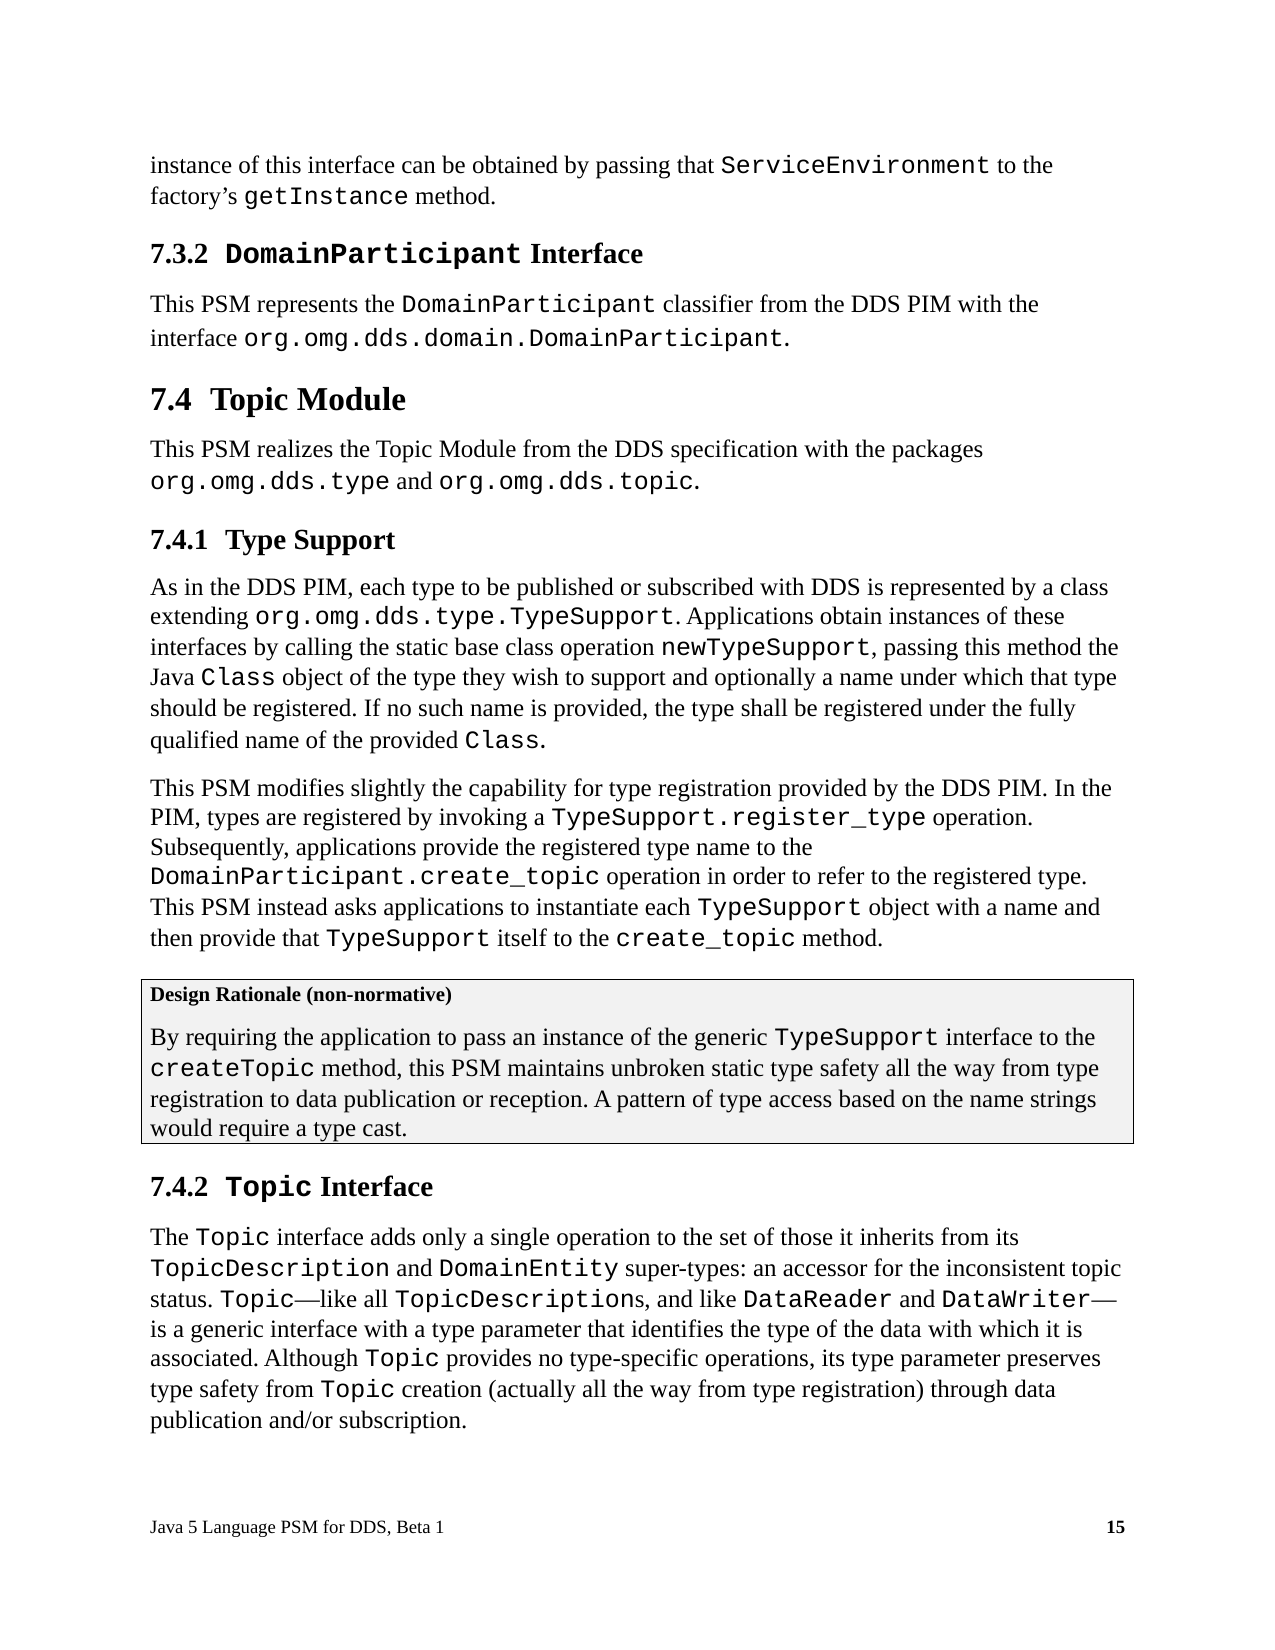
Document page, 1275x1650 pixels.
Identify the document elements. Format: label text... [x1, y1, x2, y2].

text As in the DDS PIM, each type to be published or subscribed with DDS is represented by a class extending org.omg.dds.type.TypeSupport. Applications obtain instances of these interfaces by calling the static base class operation newTypeSupport, passing this method the Java Class object of the type they wish to support and optionally a name under which that type should be registered. If no such name is provided, the type shall be registered under the fully qualified name of the provided Class. [150, 572, 1125, 756]
text This PSM represents the DomainParticipant classifier from the DDS PIM with the interface org.omg.dds.domain.DomainParticipant. [150, 289, 1125, 354]
text By requiring the application to pass an instance of the generic TypeSupport interface to the createTopic method, this PSM maintains unbroken static type safety all the way from type registration to data publication or reception. A pattern of type access based on the name strings would require a type cast. [142, 1019, 1133, 1143]
subtitle Topic Module [150, 379, 1125, 418]
text This PSM modifies slightly the capability for type registration provided by the DDS PIM. In the PIM, types are registered by invoking a TypeSupport.register_type operation. Subsequently, applications provide the registered type name to the DomainParticipant.create_topic operation in order to refer to the registered type. This PSM instead asks applications to instantiate each TypeSupport object with a name and then provide that TypeSupport itself to the create_topic method. [150, 773, 1125, 954]
subtitle Type Support [150, 522, 1125, 556]
subtitle Topic Interface [150, 1169, 1125, 1206]
text Design Rationale (non-normative) [142, 980, 1133, 1006]
text The Topic interface adds only a single operation to the set of those it inherits from its TopicDescription and DomainEntity super-types: an accessor for the inconsistent topic status. Topic—like all TopicDescriptions, and like DataReader and DataWriter—is a generic interface with a type parameter that identifies the type of the data with which it is associated. Although Topic provides no type-specific operations, its type parameter preserves type safety from Topic creation (actually all the way from type registration) through data publication and/or subscription. [150, 1222, 1125, 1434]
text This PSM realizes the Topic Module from the DDS specification with the packages org.omg.dds.type and org.omg.dds.topic. [150, 434, 1125, 497]
subtitle DomainParticipant Interface [150, 237, 1125, 273]
